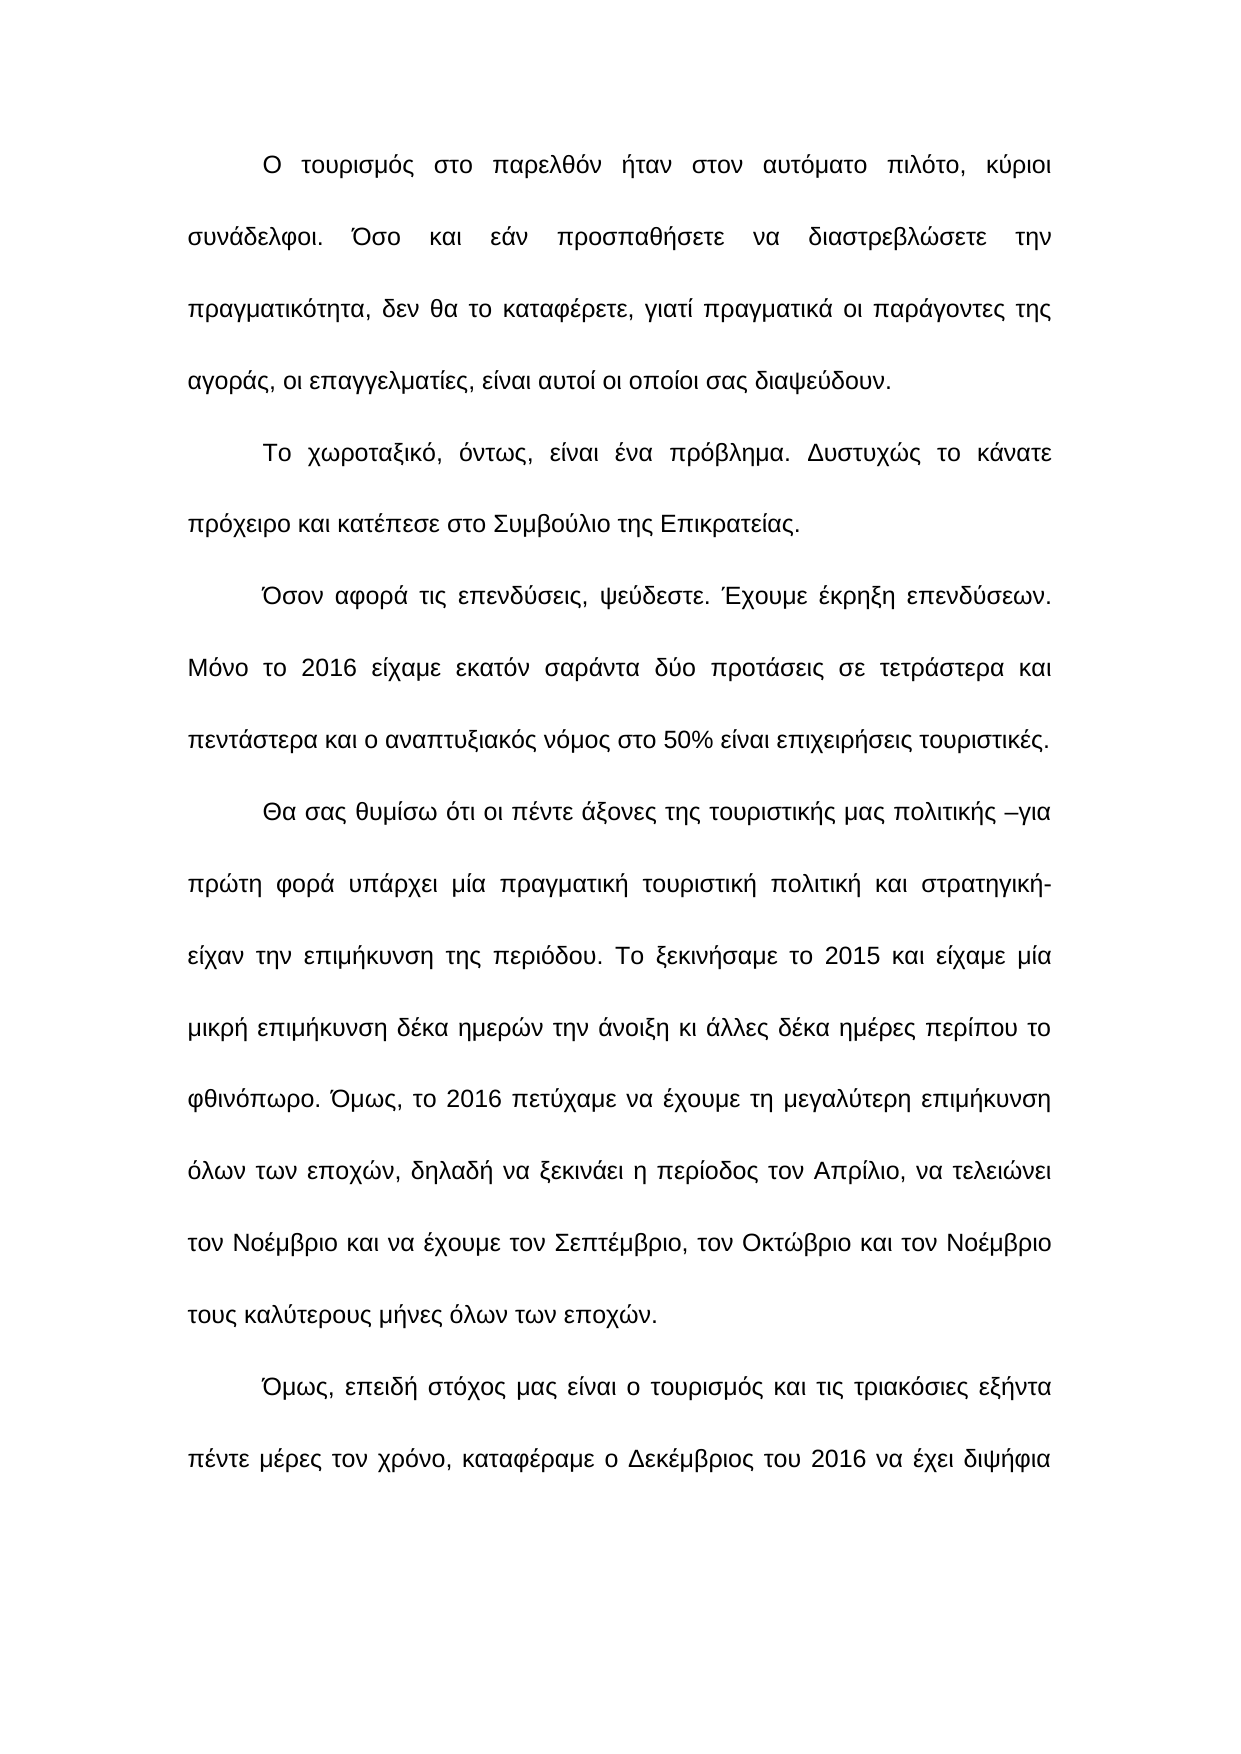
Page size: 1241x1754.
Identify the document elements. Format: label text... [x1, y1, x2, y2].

text Όσον αφορά τις επενδύσεις, ψεύδεστε. Έχουμε έκρηξη επενδύσεων. Μόνο το 2016 είχαμε εκατόν σαράντα δύο προτάσεις σε τετράστερα και πεντάστερα και ο αναπτυξιακός νόμος στο 50% είναι επιχειρήσεις τουριστικές. [187, 581, 1053, 754]
text Θα σας θυμίσω ότι οι πέντε άξονες της τουριστικής μας πολιτικής –για πρώτη φορά υπάρχει μία πραγματική τουριστική πολιτική και στρατηγική- είχαν την επιμήκυνση της περιόδου. Το ξεκινήσαμε το 2015 και είχαμε μία μικρή επιμήκυνση δέκα ημερών την άνοιξη κι άλλες δέκα ημέρες περίπου το φθινόπωρο. Όμως, το 2016 πετύχαμε να έχουμε τη μεγαλύτερη επιμήκυνση όλων των εποχών, δηλαδή να ξεκινάει η περίοδος τον Απρίλιο, να τελειώνει τον Νοέμβριο και να έχουμε τον Σεπτέμβριο, τον Οκτώβριο και τον Νοέμβριο τους καλύτερους μήνες όλων των εποχών. [187, 797, 1053, 1329]
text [187, 1372, 1053, 1472]
text Το χωροταξικό, όντως, είναι ένα πρόβλημα. Δυστυχώς το κάνατε πρόχειρο και κατέπεσε στο Συμβούλιο της Επικρατείας. [187, 437, 1053, 538]
text Ο τουρισμός στο παρελθόν ήταν στον αυτόματο πιλότο, κύριοι συνάδελφοι. Όσο και εάν προσπαθήσετε να διαστρεβλώσετε την πραγματικότητα, δεν θα το καταφέρετε, γιατί πραγματικά οι παράγοντες της αγοράς, οι επαγγελματίες, είναι αυτοί οι οποίοι σας διαψεύδουν. [187, 150, 1053, 394]
